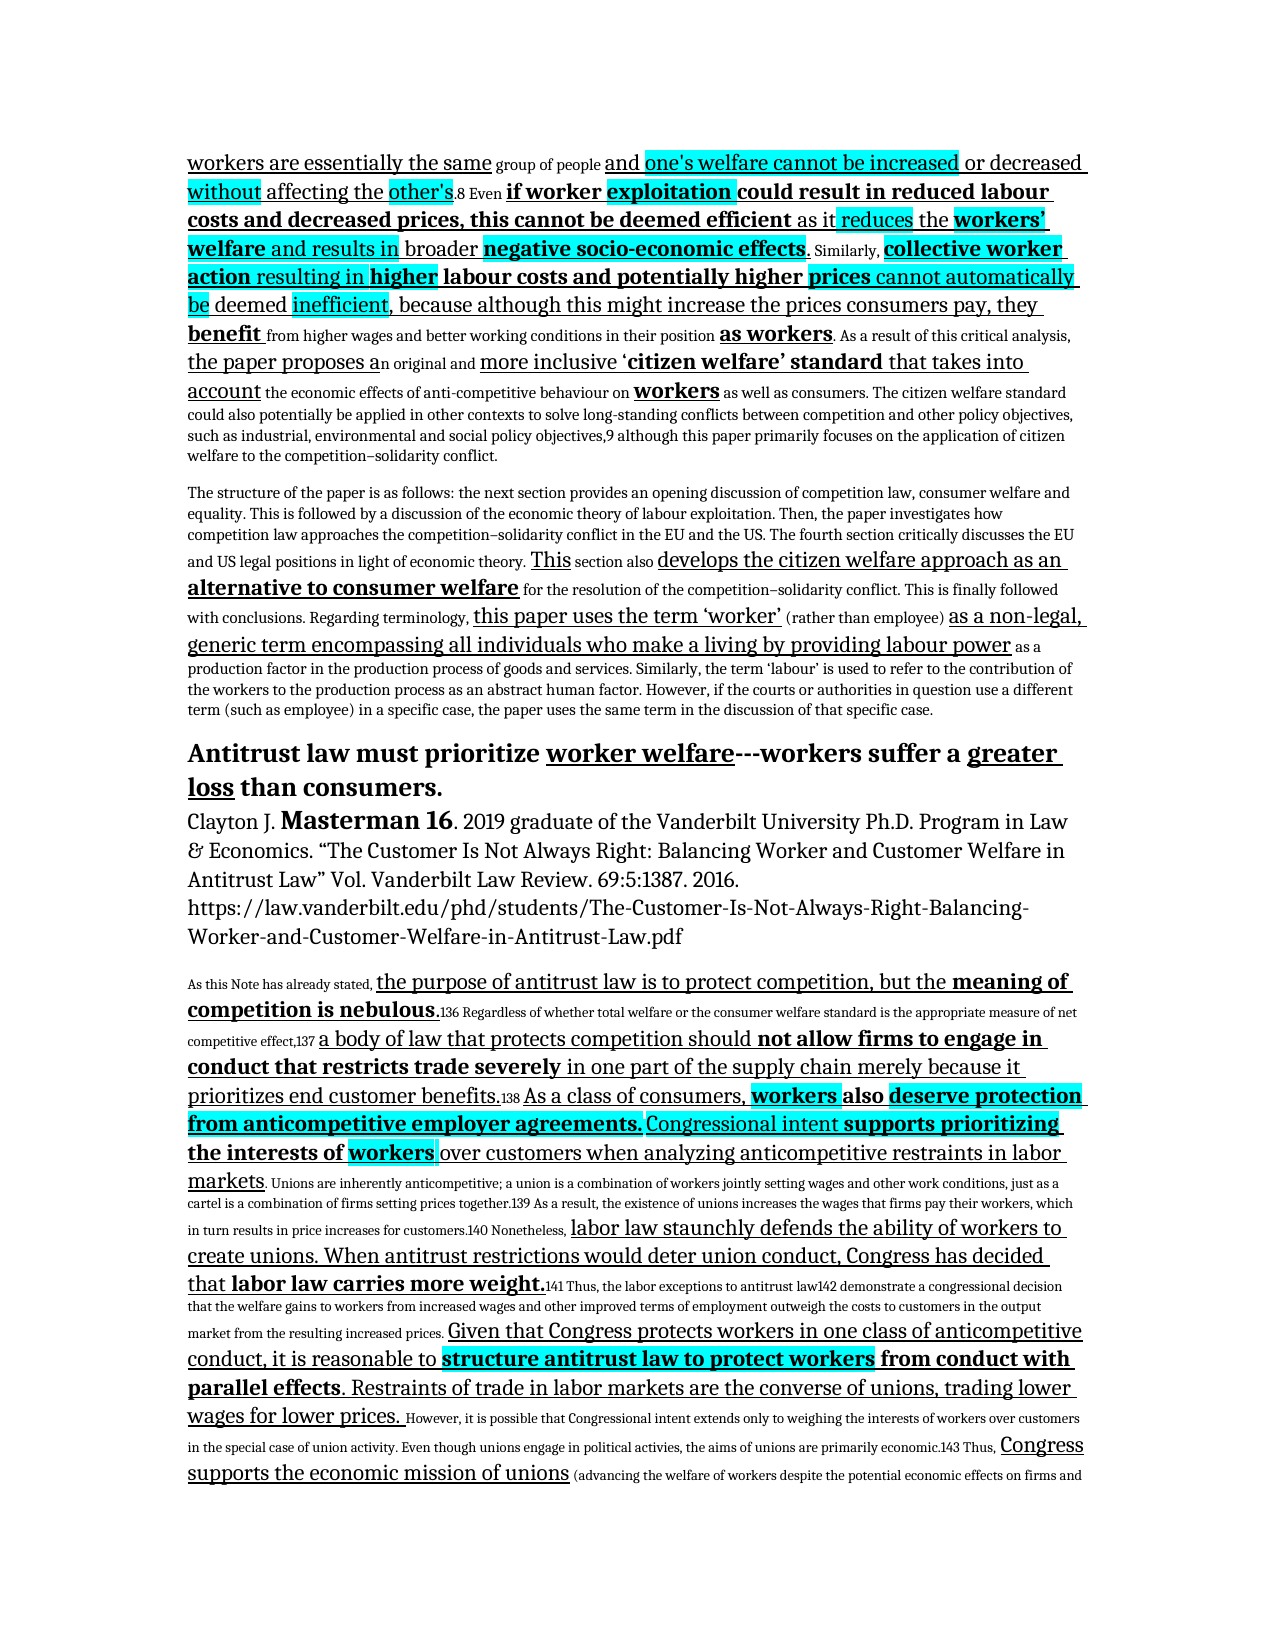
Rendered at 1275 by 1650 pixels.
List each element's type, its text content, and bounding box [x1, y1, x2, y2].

text Clayton J. Masterman 16. 2019 graduate of the Vanderbilt University Ph.D. Program in Law & Economics. “The Customer Is Not Always Right: Balancing Worker and Customer Welfare in Antitrust Law” Vol. Vanderbilt Law Review. 69:5:1387. 2016. https://law.vanderbilt.edu/phd/students/The-Customer-Is-Not-Always-Right-Balancing-Worker-and-Customer-Welfare-in-Antitrust-Law.pdf [187, 805, 1087, 950]
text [187, 150, 1087, 466]
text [187, 969, 1087, 1486]
subtitle Antitrust law must prioritize worker welfare---workers suffer a greater loss than consumers. [187, 738, 1087, 803]
text The structure of the paper is as follows: the next section provides an opening discussion of competition law, consumer welfare and equality. This is followed by a discussion of the economic theory of labour exploitation. Then, the paper investigates how competition law approaches the competition–solidarity conflict in the EU and the US. The fourth section critically discusses the EU and US legal positions in light of economic theory. This section also develops the citizen welfare approach as an alternative to consumer welfare for the resolution of the competition–solidarity conflict. This is finally followed with conclusions. Regarding terminology, this paper uses the term ‘worker’ (rather than employee) as a non-legal, generic term encompassing all individuals who make a living by providing labour power as a production factor in the production process of goods and services. Similarly, the term ‘labour’ is used to refer to the contribution of the workers to the production process as an abstract human factor. However, if the courts or authorities in question use a different term (such as employee) in a specific case, the paper uses the same term in the discussion of that specific case. [187, 484, 1087, 720]
